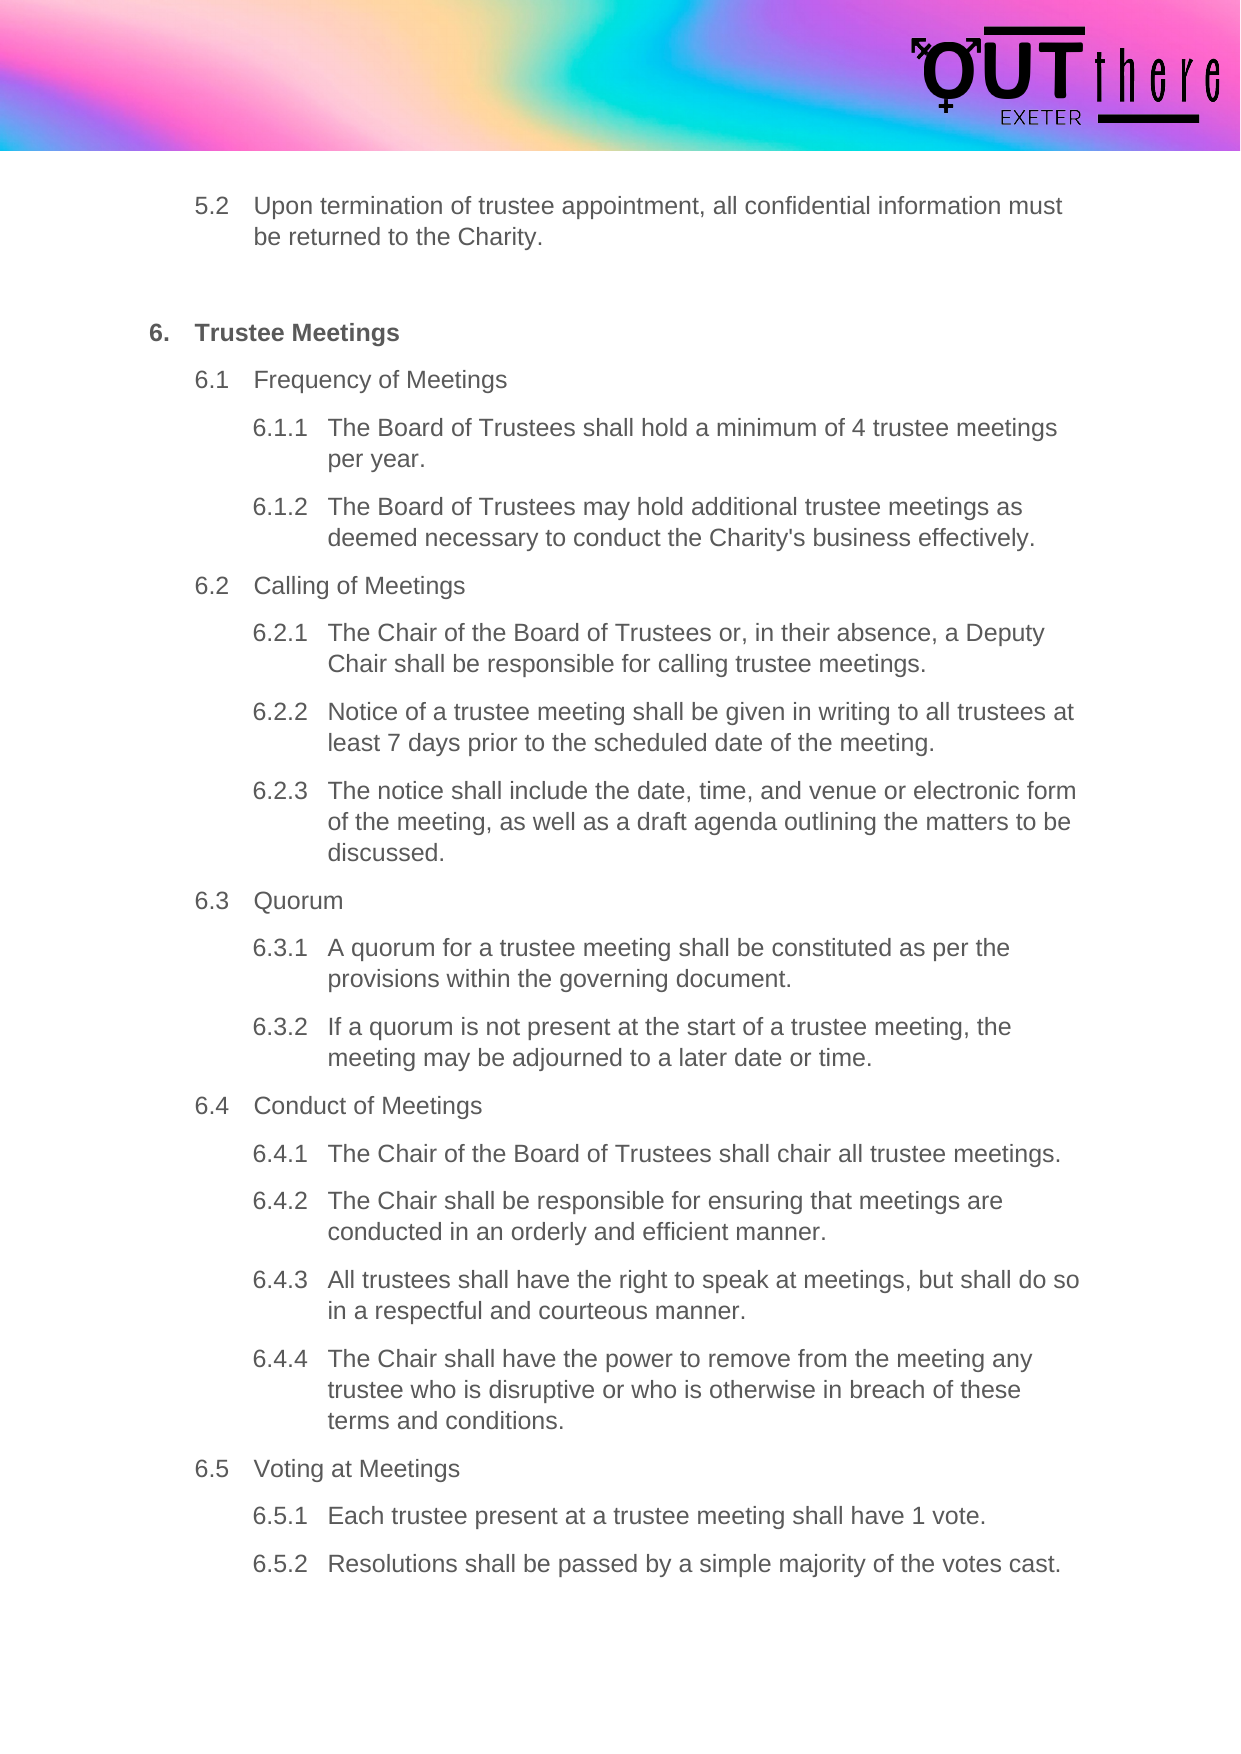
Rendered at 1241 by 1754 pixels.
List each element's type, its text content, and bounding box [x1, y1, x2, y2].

list All trustees shall have the right to speak at meetings, but shall do so in a respectful and courteous manner. [252, 1265, 1090, 1325]
list The Chair of the Board of Trustees shall chair all trustee meetings. [252, 1139, 1090, 1167]
list Conduct of Meetings [194, 1091, 1090, 1120]
list The notice shall include the date, time, and venue or electronic form of the meeting, as well as a draft agenda outlining the matters to be discussed. [252, 776, 1090, 867]
list A quorum for a trustee meeting shall be constituted as per the provisions within the governing document. [252, 933, 1090, 993]
list Upon termination of trustee appointment, all confidential information must be returned to the Charity. [194, 191, 1090, 251]
list Each trustee present at a trustee meeting shall have 1 vote. [252, 1501, 1090, 1530]
list Trustee Meetings [149, 318, 1090, 347]
picture [670, 0, 1241, 151]
list If a quorum is not present at the start of a trustee meeting, the meeting may be adjourned to a later date or time. [252, 1012, 1090, 1072]
list The Board of Trustees may hold additional trustee meetings as deemed necessary to conduct the Charity's business effectively. [252, 492, 1090, 552]
list Frequency of Meetings [194, 366, 1090, 394]
list The Chair of the Board of Trustees or, in their absence, a Deputy Chair shall be responsible for calling trustee meetings. [252, 618, 1090, 678]
list Quorum [194, 886, 1090, 914]
list Calling of Meetings [194, 571, 1090, 599]
list Notice of a trustee meeting shall be given in writing to all trustees at least 7 days prior to the scheduled date of the meeting. [252, 697, 1090, 757]
picture [0, 0, 1006, 151]
list The Chair shall be responsible for ensuring that meetings are conducted in an orderly and efficient manner. [252, 1186, 1090, 1246]
list Voting at Meetings [194, 1454, 1090, 1482]
list The Chair shall have the power to remove from the meeting any trustee who is disruptive or who is otherwise in breach of these terms and conditions. [252, 1344, 1090, 1435]
list The Board of Trustees shall hold a minimum of 4 trustee meetings per year. [252, 413, 1090, 473]
list Resolutions shall be passed by a simple majority of the votes cast. [252, 1549, 1090, 1578]
